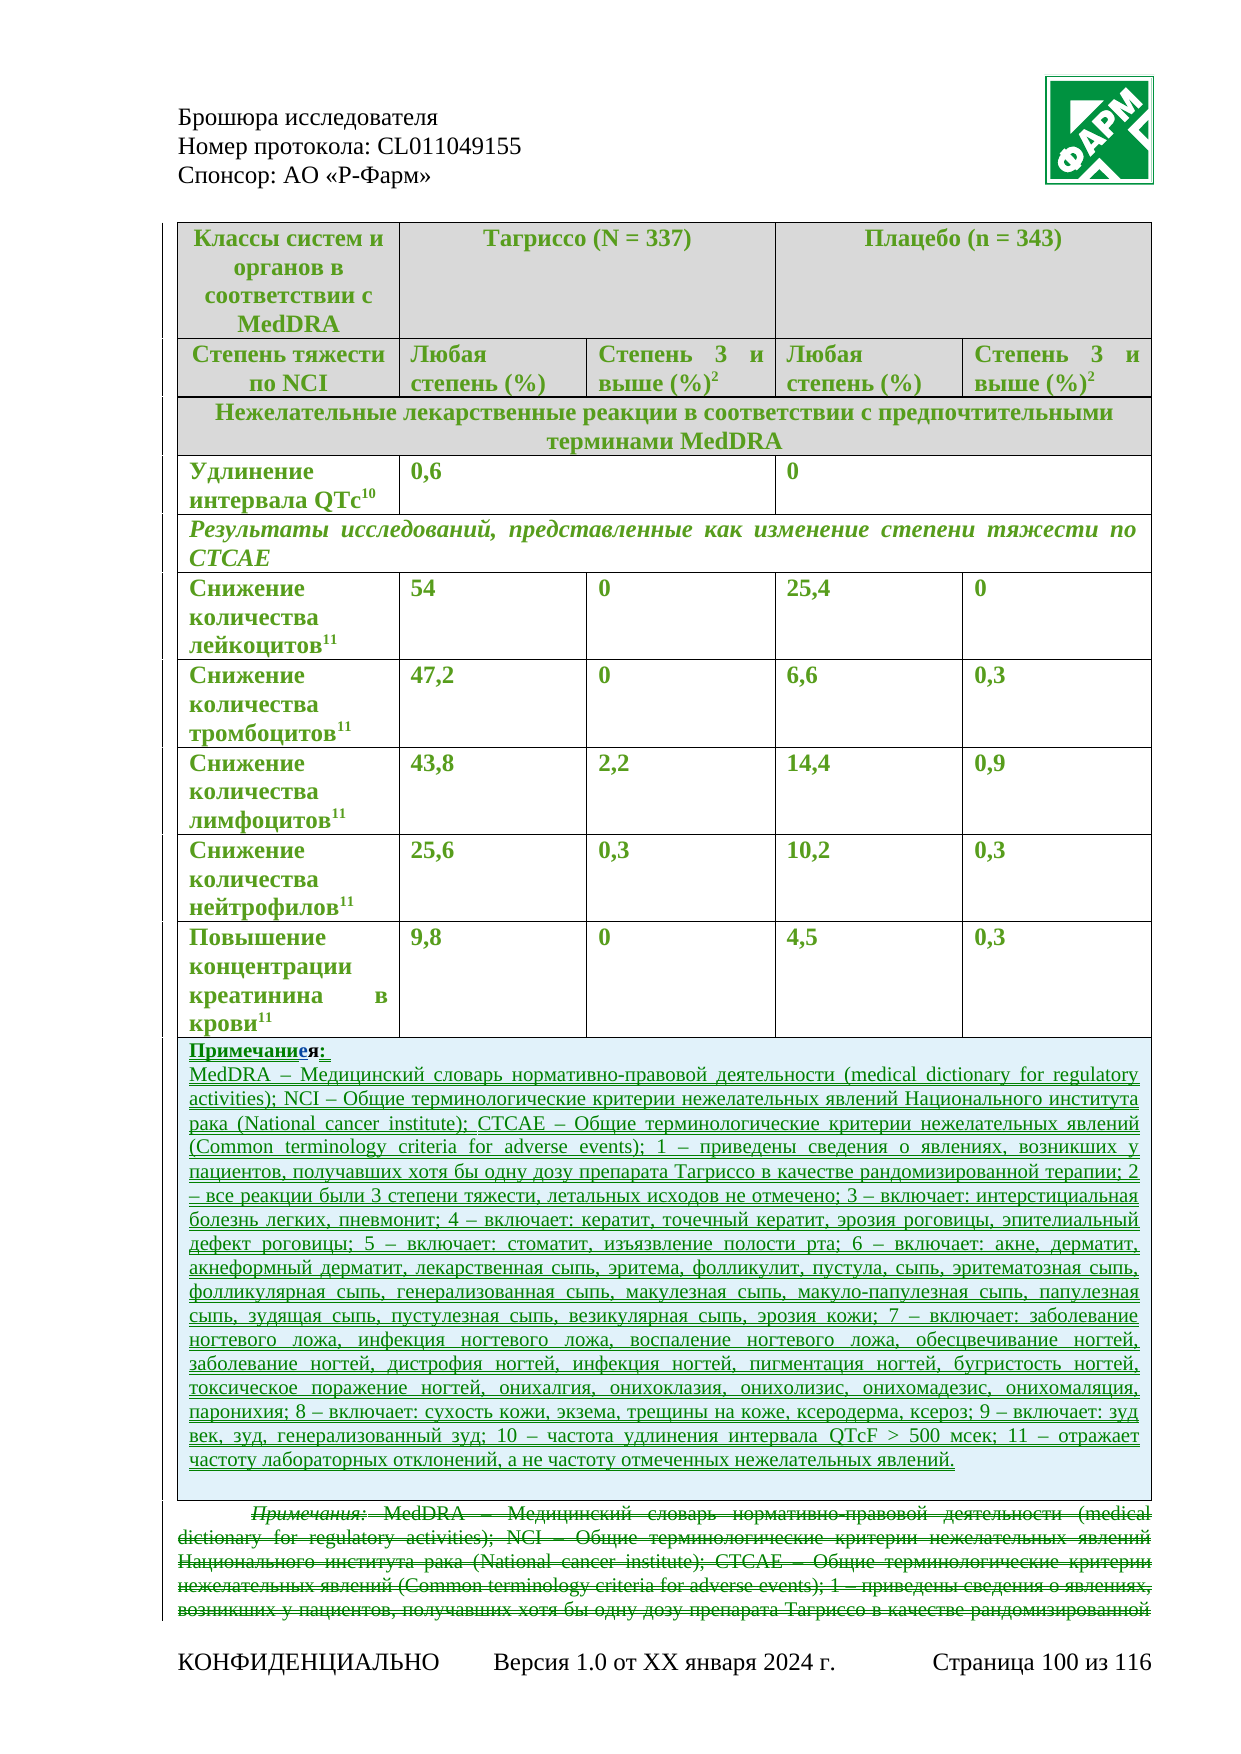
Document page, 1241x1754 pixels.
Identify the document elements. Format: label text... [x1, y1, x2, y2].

table_cell 0 [963, 573, 1151, 659]
table_cell Снижение количества тромбоцитов11 [178, 660, 399, 747]
table_cell Снижение количества нейтрофилов11 [178, 835, 399, 921]
table_header Тагриссо (N = 337) [400, 223, 775, 338]
table_cell Повышение концентрации креатинина в крови11 [178, 922, 399, 1037]
table_cell 43,8 [400, 748, 586, 834]
table_header Плацебо (n = 343) [776, 223, 1151, 338]
table_cell Степень 3 и выше (%)2 [963, 339, 1151, 396]
table_cell 0,3 [587, 835, 775, 921]
table_cell 14,4 [776, 748, 962, 834]
table_cell 0 [776, 456, 1151, 513]
table_cell 0 [587, 573, 775, 659]
table_cell 0 [587, 922, 775, 1037]
table_cell 25,6 [400, 835, 586, 921]
table_cell Степень 3 и выше (%)2 [587, 339, 775, 396]
table_cell 9,8 [400, 922, 586, 1037]
table_cell Удлинение интервала QTc10 [178, 456, 399, 513]
table_cell Снижение количества лимфоцитов11 [178, 748, 399, 834]
table_cell 0,3 [963, 922, 1151, 1037]
table_cell 6,6 [776, 660, 962, 747]
table_cell Нежелательные лекарственные реакции в соответствии с предпочтительными терминами MedDRA [178, 398, 1151, 455]
table_cell Любая степень (%) [400, 339, 586, 396]
table_cell 4,5 [776, 922, 962, 1037]
table_cell Любая степень (%) [776, 339, 962, 396]
table_cell Результаты исследований, представленные как изменение степени тяжести по CTCAE [178, 515, 1151, 572]
table_cell 2,2 [587, 748, 775, 834]
table_cell 0,3 [963, 660, 1151, 747]
table_cell Степень тяжести по NCI [178, 339, 399, 396]
table_cell 0,6 [400, 456, 775, 513]
table_cell Снижение количества лейкоцитов11 [178, 573, 399, 659]
table_cell 54 [400, 573, 586, 659]
table_header Классы систем и органов в соответствии с MedDRA [178, 223, 399, 338]
table_cell 10,2 [776, 835, 962, 921]
table_cell 0 [587, 660, 775, 747]
table_cell 25,4 [776, 573, 962, 659]
table_cell 0,3 [963, 835, 1151, 921]
table_cell 47,2 [400, 660, 586, 747]
table_cell 0,9 [963, 748, 1151, 834]
